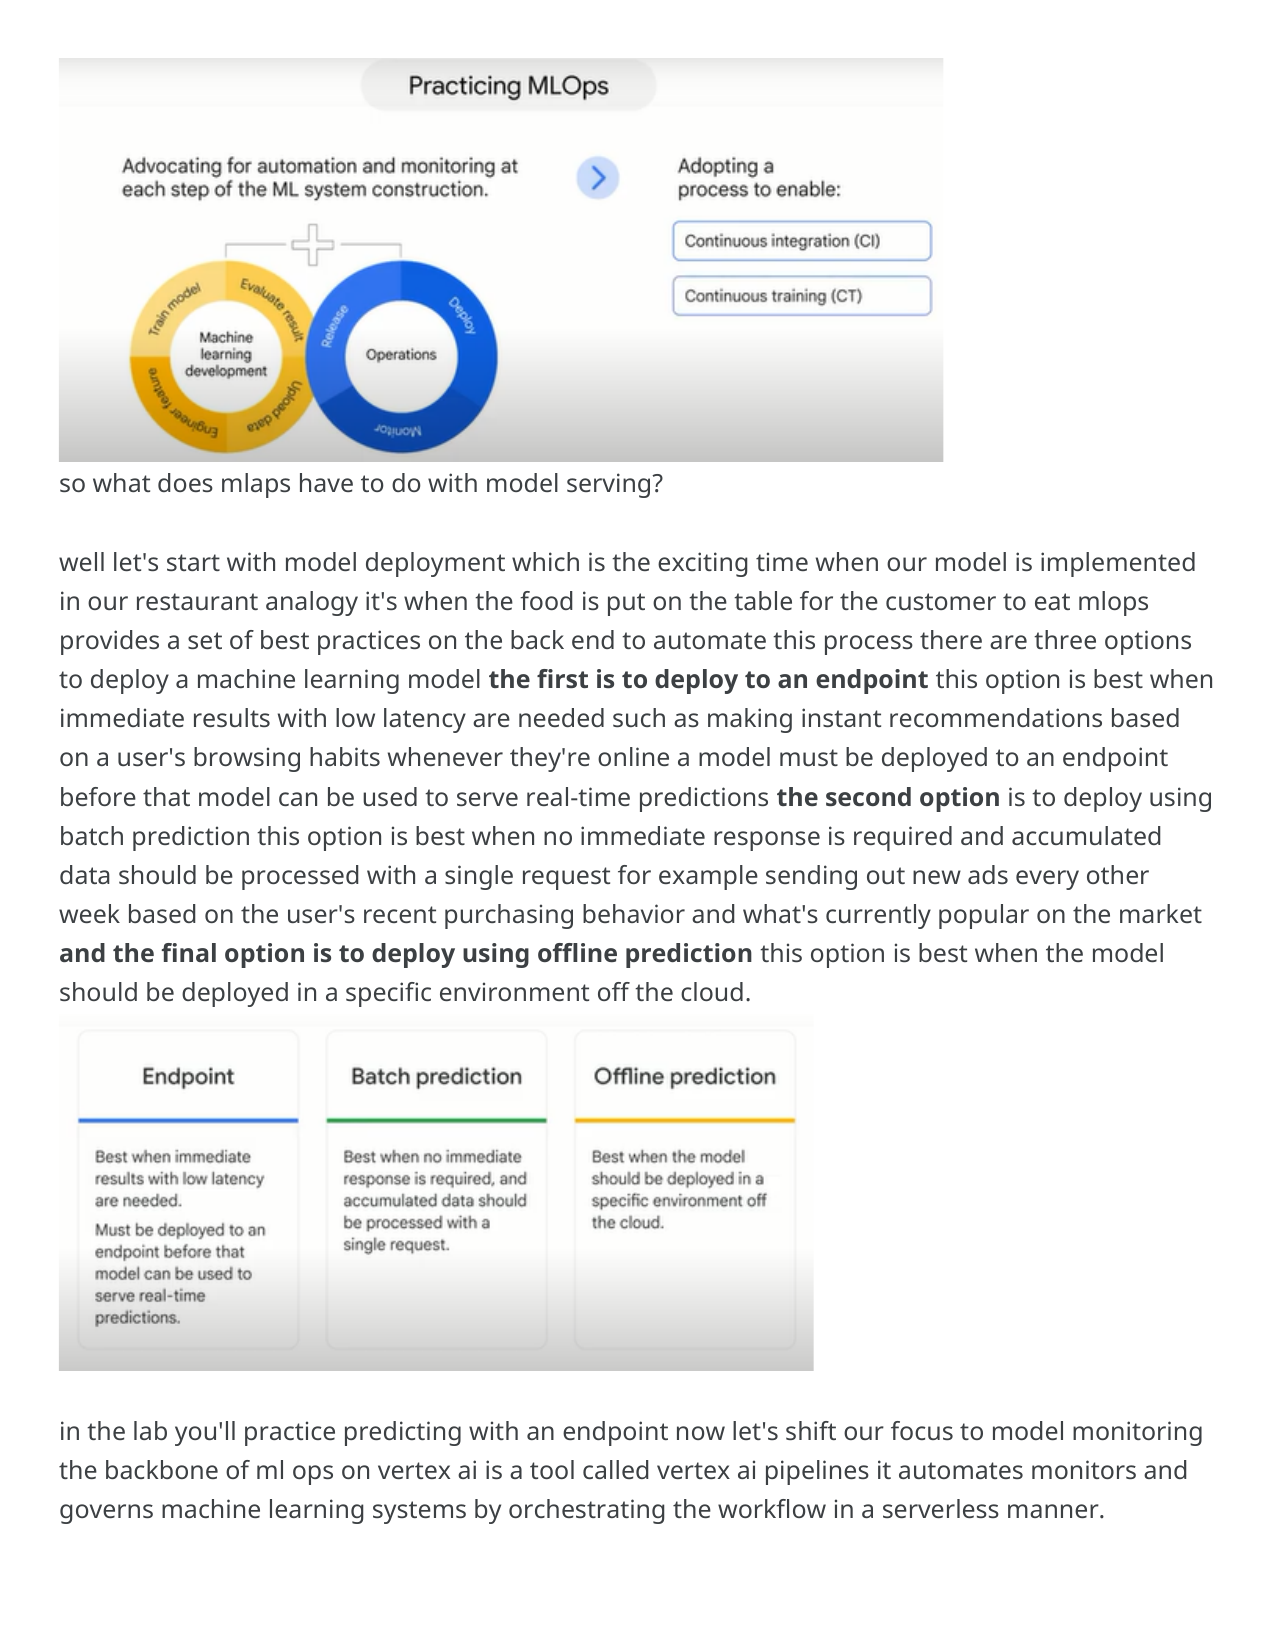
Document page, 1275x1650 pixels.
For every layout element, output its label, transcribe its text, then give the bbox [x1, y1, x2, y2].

text in the lab you'll practice predicting with an endpoint now let's shift our focus to model monitoring the backbone of ml ops on vertex ai is a tool called vertex ai pipelines it automates monitors and governs machine learning systems by orchestrating the workflow in a serverless manner. [59, 1413, 1216, 1526]
picture [58, 58, 944, 462]
picture [58, 1014, 814, 1371]
text well let's start with model deployment which is the exciting time when our model is implemented in our restaurant analogy it's when the food is put on the table for the customer to eat mlops provides a set of best practices on the back end to automate this process there are three options to deploy a machine learning model the first is to deploy to an endpoint this option is best when immediate results with low latency are needed such as making instant recommendations based on a user's browsing habits whenever they're online a model must be deployed to an endpoint before that model can be used to serve real-time predictions the second option is to deploy using batch prediction this option is best when no immediate response is required and accumulated data should be processed with a single request for example sending out new ads every other week based on the user's recent purchasing behavior and what's currently popular on the market and the final option is to deploy using offline prediction this option is best when the model should be deployed in a specific environment off the cloud. [59, 544, 1216, 1009]
text so what does mlaps have to do with model serving? [59, 466, 1216, 500]
